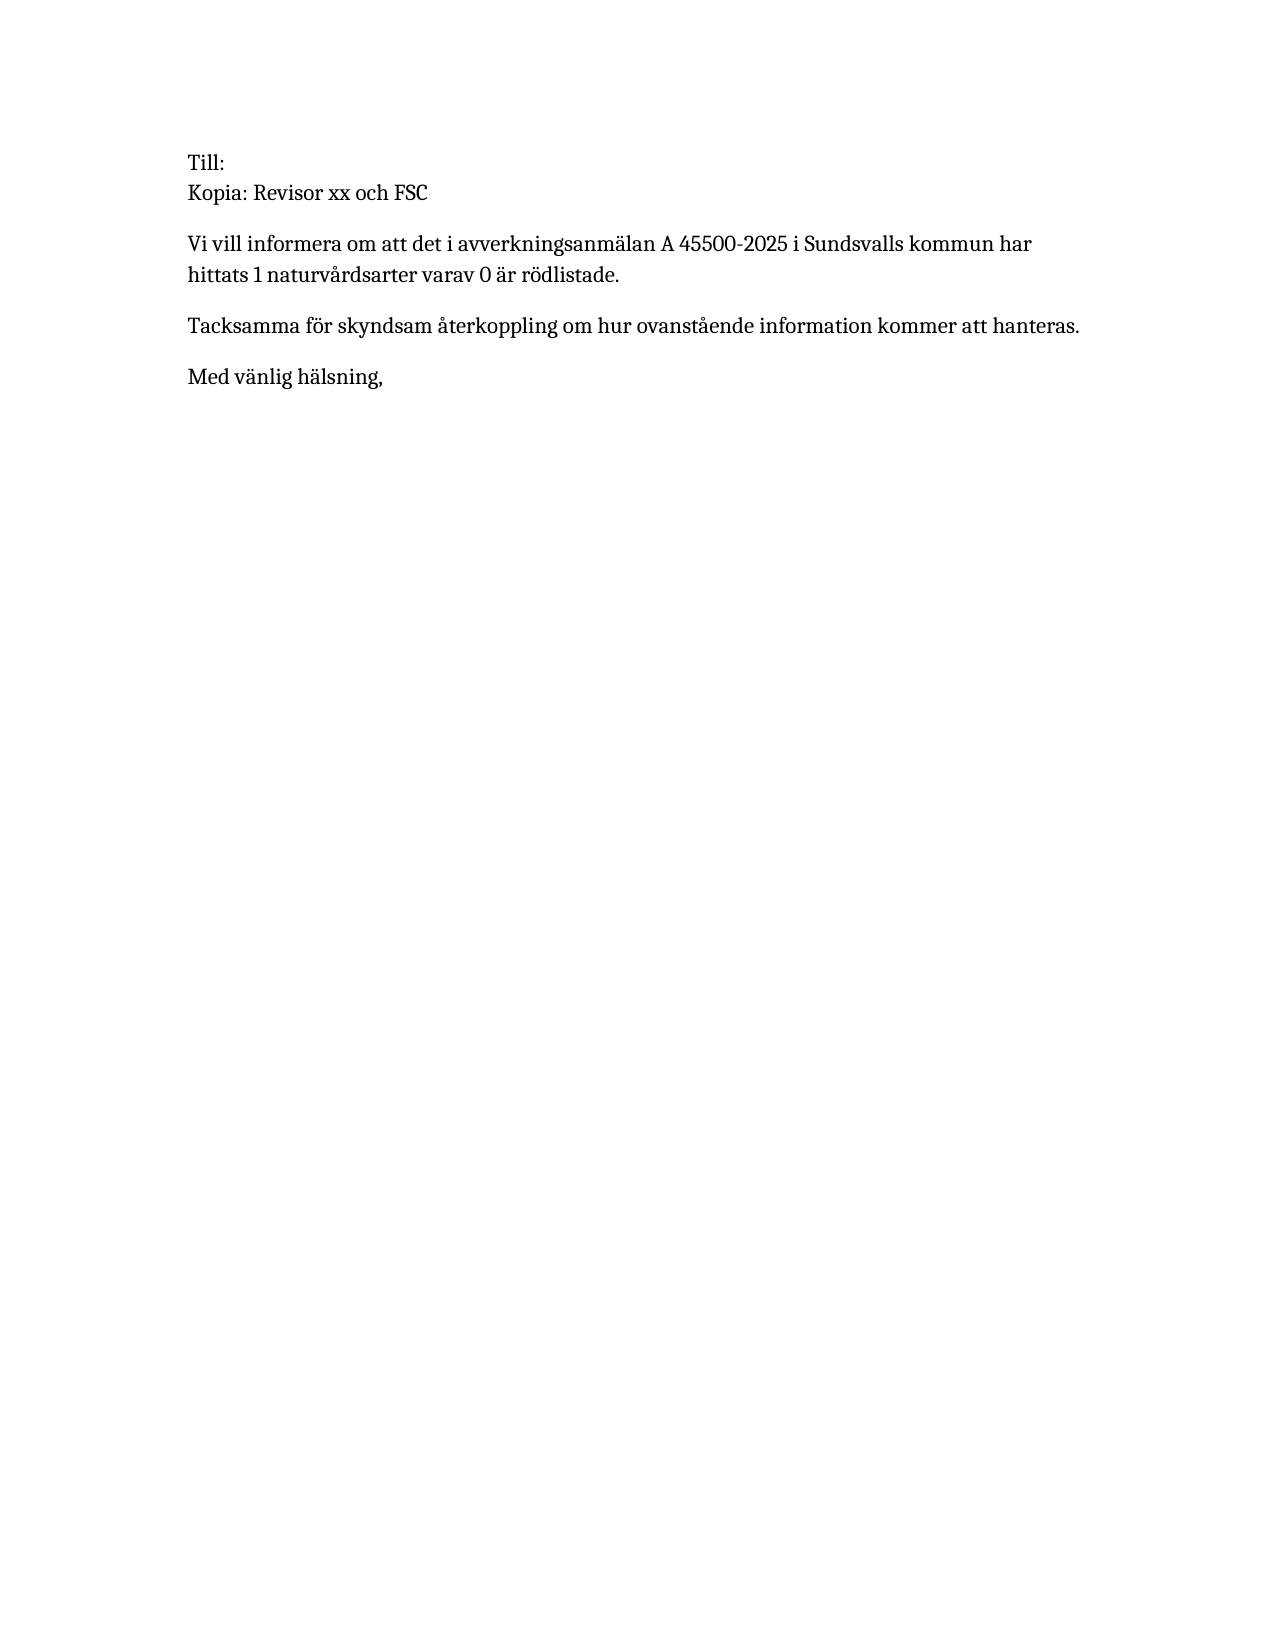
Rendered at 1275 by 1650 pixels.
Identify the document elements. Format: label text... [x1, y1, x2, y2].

text Till: Kopia: Revisor xx och FSC [187, 150, 1087, 207]
text Vi vill informera om att det i avverkningsanmälan A 45500-2025 i Sundsvalls kommun har hittats 1 naturvårdsarter varav 0 är rödlistade. [187, 231, 1087, 288]
text Med vänlig hälsning, [187, 363, 1087, 420]
text Tacksamma för skyndsam återkoppling om hur ovanstående information kommer att hanteras. [187, 312, 1087, 339]
